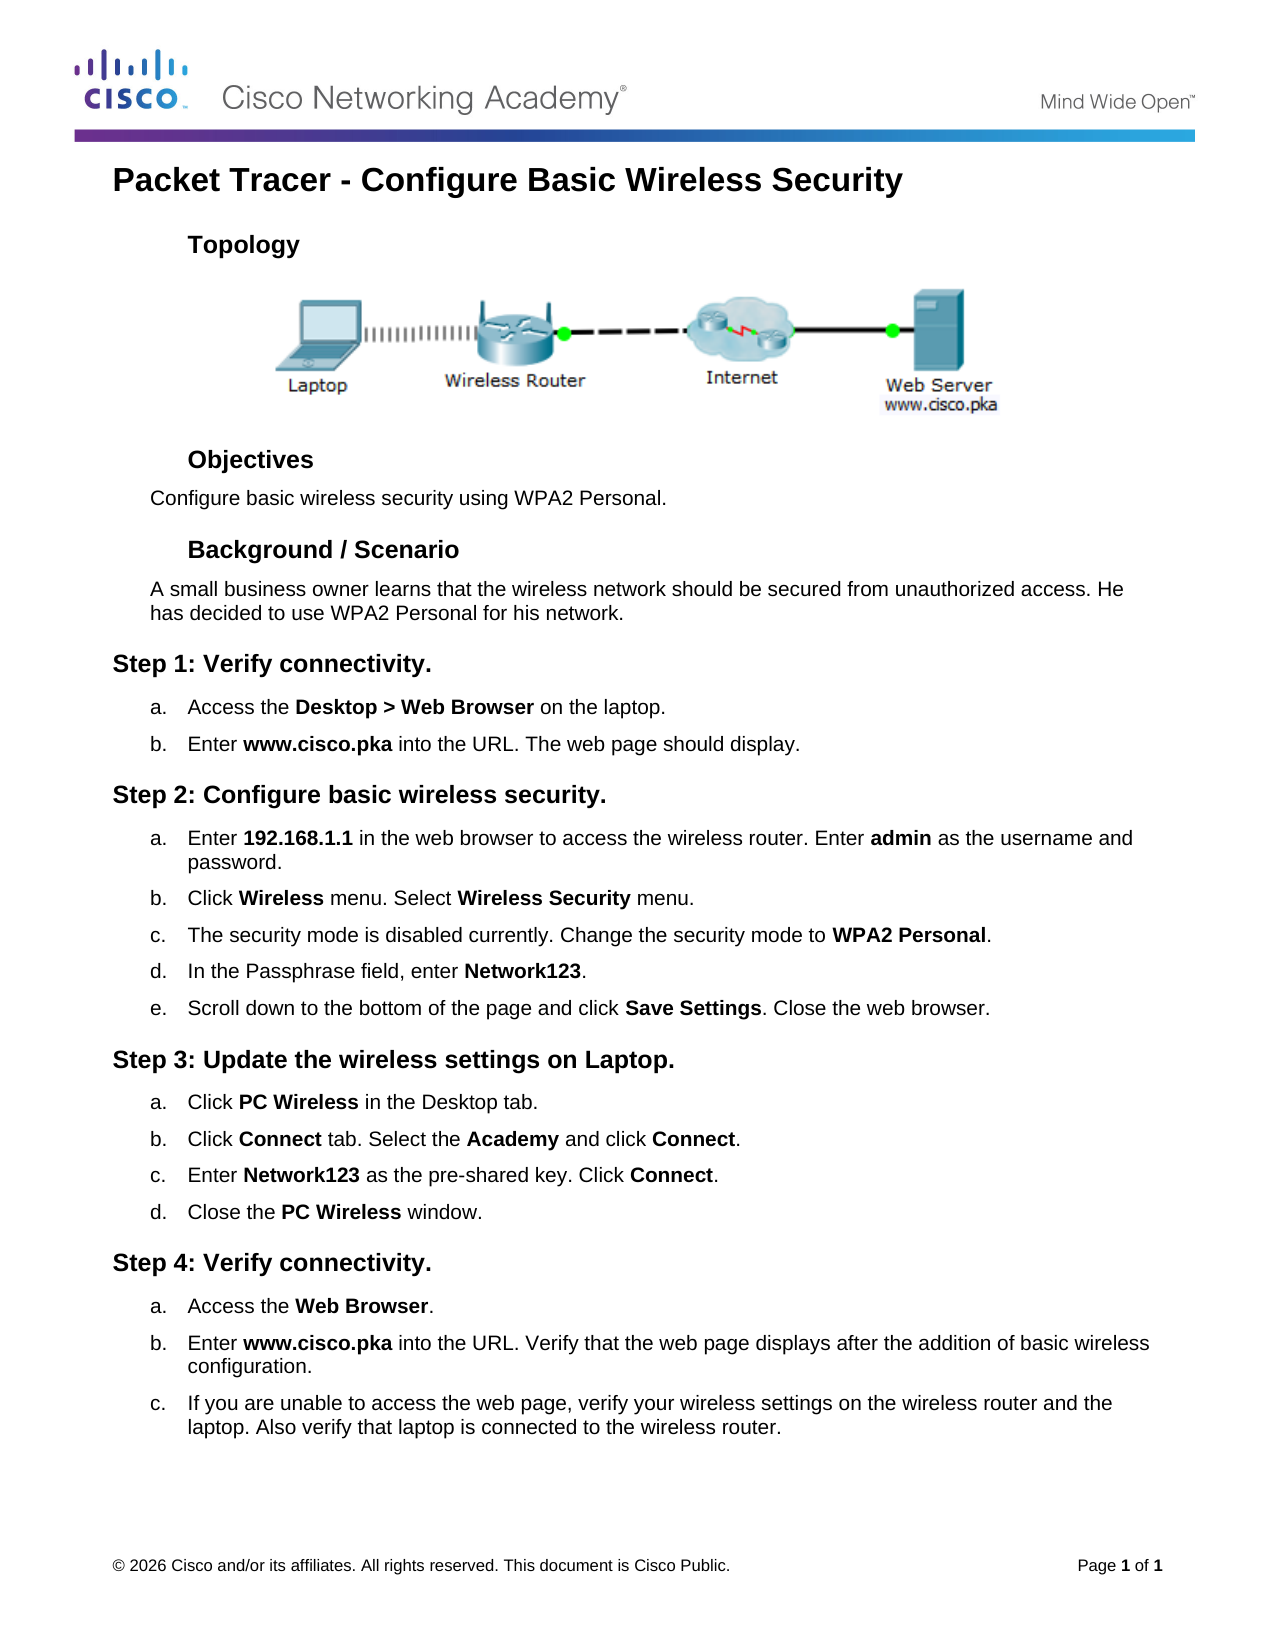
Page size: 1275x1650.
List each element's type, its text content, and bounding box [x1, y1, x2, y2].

text Close the PC Wireless window. [150, 1199, 1162, 1223]
text Click PC Wireless in the Desktop tab. [150, 1090, 1162, 1114]
text Background / Scenario [112, 535, 1162, 564]
text Enter www.cisco.pka into the URL. Verify that the web page displays after the addition of basic wireless configuration. [150, 1330, 1162, 1378]
text Topology [112, 229, 1162, 258]
text If you are unable to access the web page, verify your wireless settings on the wireless router and the laptop. Also verify that laptop is connected to the wireless router. [150, 1391, 1162, 1439]
text Verify connectivity. [112, 1248, 1162, 1277]
text Configure basic wireless security using WPA2 Personal. [150, 486, 1162, 510]
text Scroll down to the bottom of the page and click Save Settings. Close the web browser. [150, 996, 1162, 1019]
text A small business owner learns that the wireless network should be secured from unauthorized access. He has decided to use WPA2 Personal for his network. [150, 576, 1162, 624]
text Click Connect tab. Select the Academy and click Connect. [150, 1127, 1162, 1151]
picture [0, 30, 1273, 142]
text In the Passphrase field, enter Network123. [150, 959, 1162, 983]
text Enter 192.168.1.1 in the web browser to access the wireless router. Enter admin as the username and password. [150, 826, 1162, 874]
text Verify connectivity. [112, 649, 1162, 678]
text Objectives [112, 445, 1162, 474]
title Packet Tracer - Configure Basic Wireless Security [112, 160, 1162, 199]
text Access the Web Browser. [150, 1294, 1162, 1318]
text Enter Network123 as the pre-shared key. Click Connect. [150, 1163, 1162, 1187]
text The security mode is disabled currently. Change the security mode to WPA2 Personal. [150, 923, 1162, 947]
text Update the wireless settings on Laptop. [112, 1044, 1162, 1073]
text Access the Desktop > Web Browser on the laptop. [150, 695, 1162, 719]
text Enter www.cisco.pka into the URL. The web page should display. [150, 731, 1162, 755]
picture [268, 283, 1008, 417]
text Click Wireless menu. Select Wireless Security menu. [150, 886, 1162, 910]
text Configure basic wireless security. [112, 780, 1162, 809]
